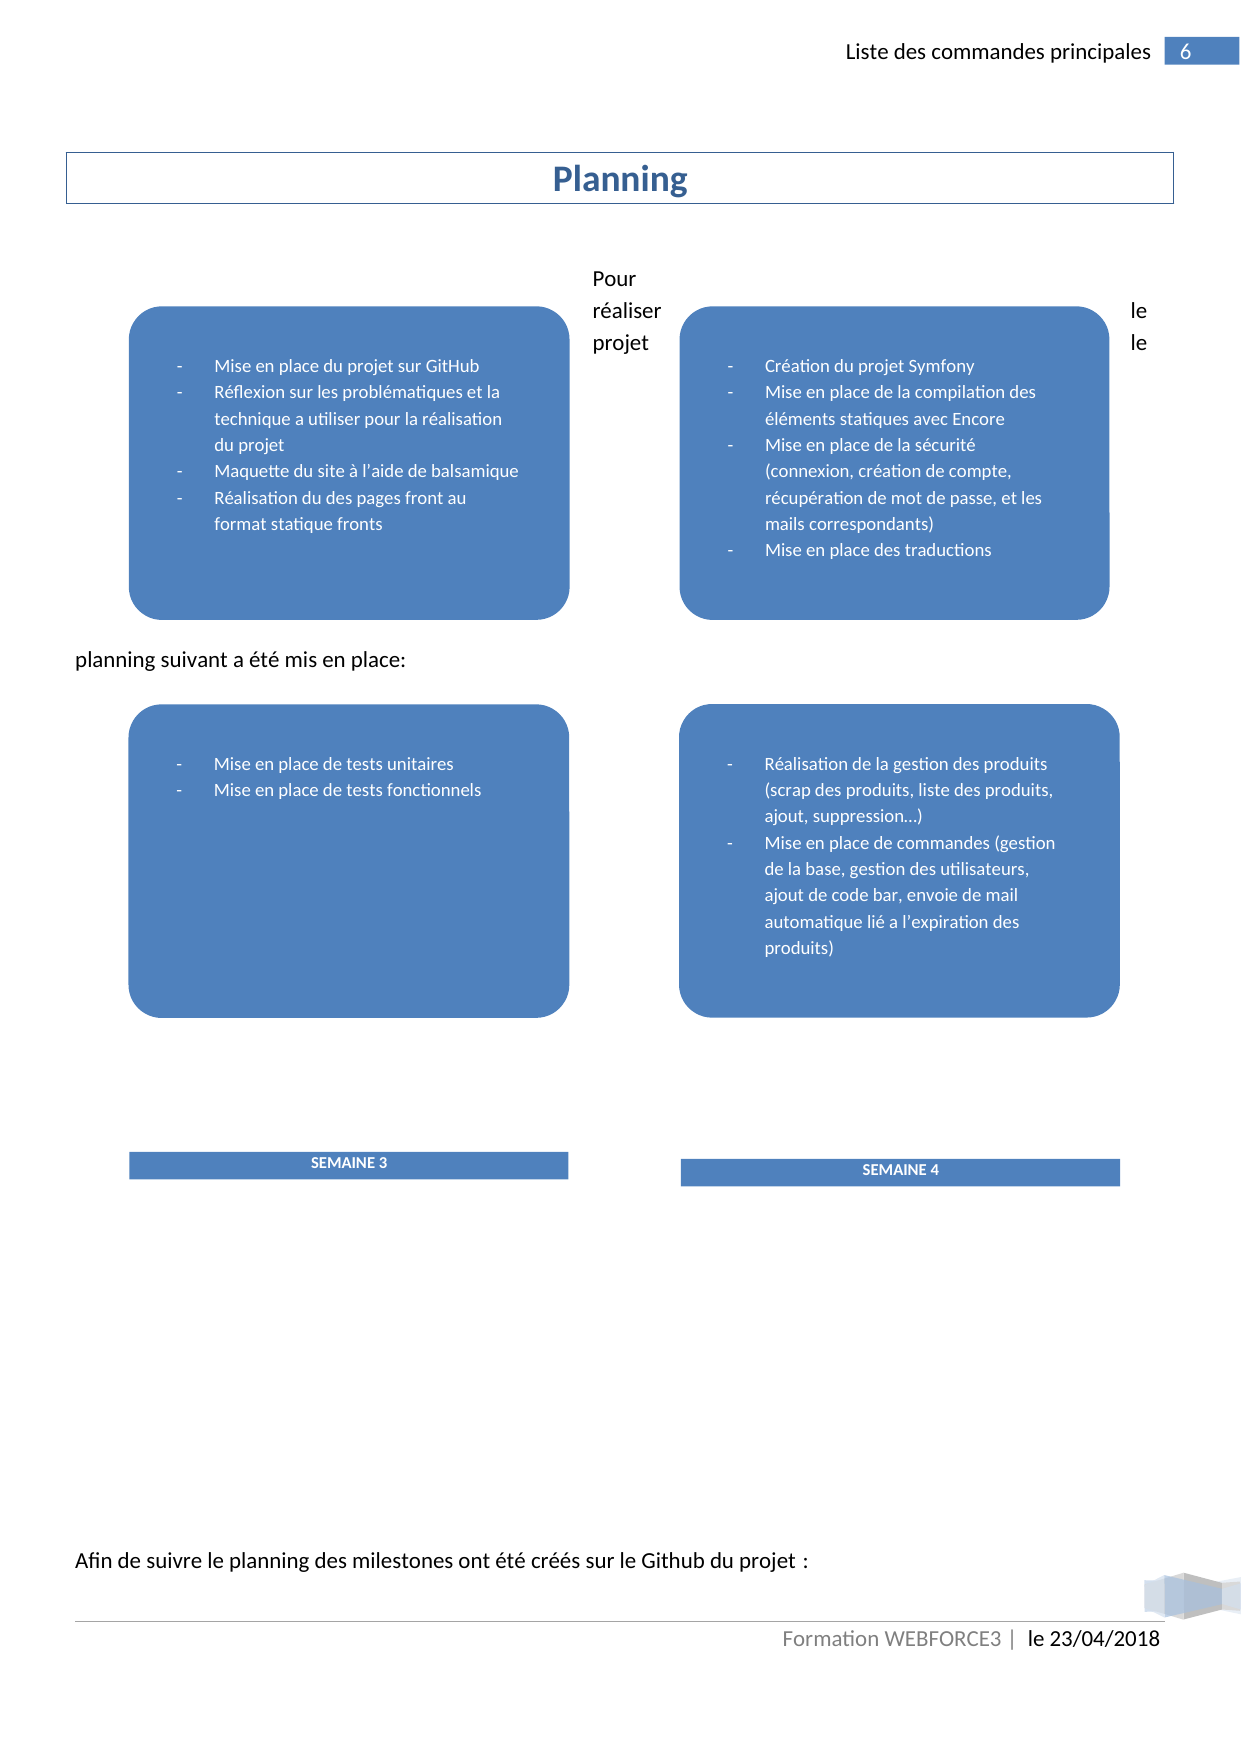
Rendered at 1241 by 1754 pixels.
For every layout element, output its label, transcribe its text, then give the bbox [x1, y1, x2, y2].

text Pour réaliser le projet le planning suivant a été mis en place: [75, 264, 1165, 673]
subtitle Planning [67, 153, 1173, 203]
text Afin de suivre le planning des milestones ont été créés sur le Github du projet : [75, 1546, 1165, 1574]
